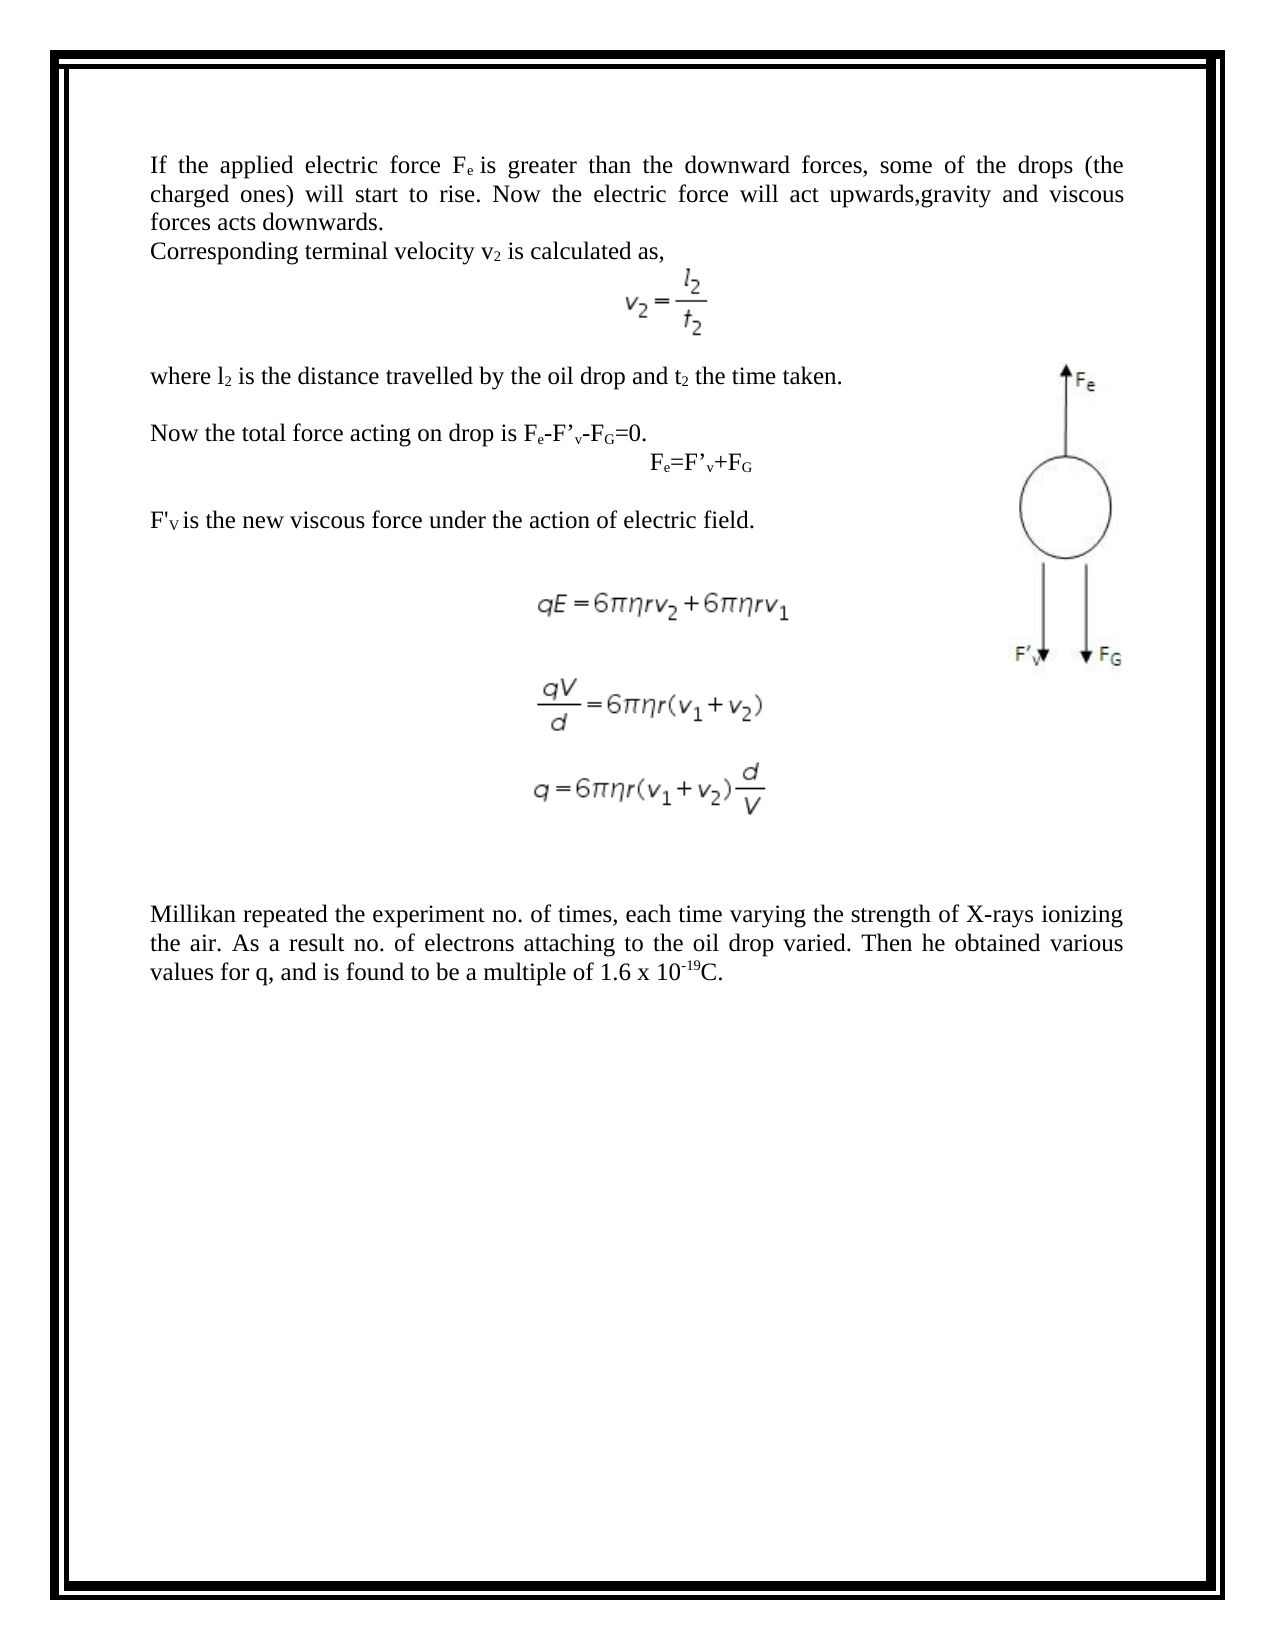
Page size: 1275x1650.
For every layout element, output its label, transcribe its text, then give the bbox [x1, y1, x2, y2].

text where l2 is the distance travelled by the oil drop and t2 the time taken. [150, 361, 1007, 390]
picture [1007, 361, 1125, 680]
text Millikan repeated the experiment no. of times, each time varying the strength of X-rays ionizing the air. As a result no. of electrons attaching to the oil drop varied. Then he obtained various values for q, and is found to be a multiple of 1.6 x 10-19C. [150, 899, 1125, 985]
text If the applied electric force Fe is greater than the downward forces, some of the drops (the charged ones) will start to rise. Now the electric force will act upwards,gravity and viscous forces acts downwards. [150, 150, 1125, 236]
picture [536, 674, 765, 753]
text Fe=F’v+FG [150, 447, 1007, 476]
text Corresponding terminal velocity v2 is calculated as, [150, 236, 1125, 265]
picture [537, 591, 789, 670]
picture [622, 265, 709, 356]
text Now the total force acting on drop is Fe-F’v-FG=0. [150, 418, 1007, 447]
picture [533, 758, 767, 837]
text F'V is the new viscous force under the action of electric field. [150, 505, 1007, 533]
